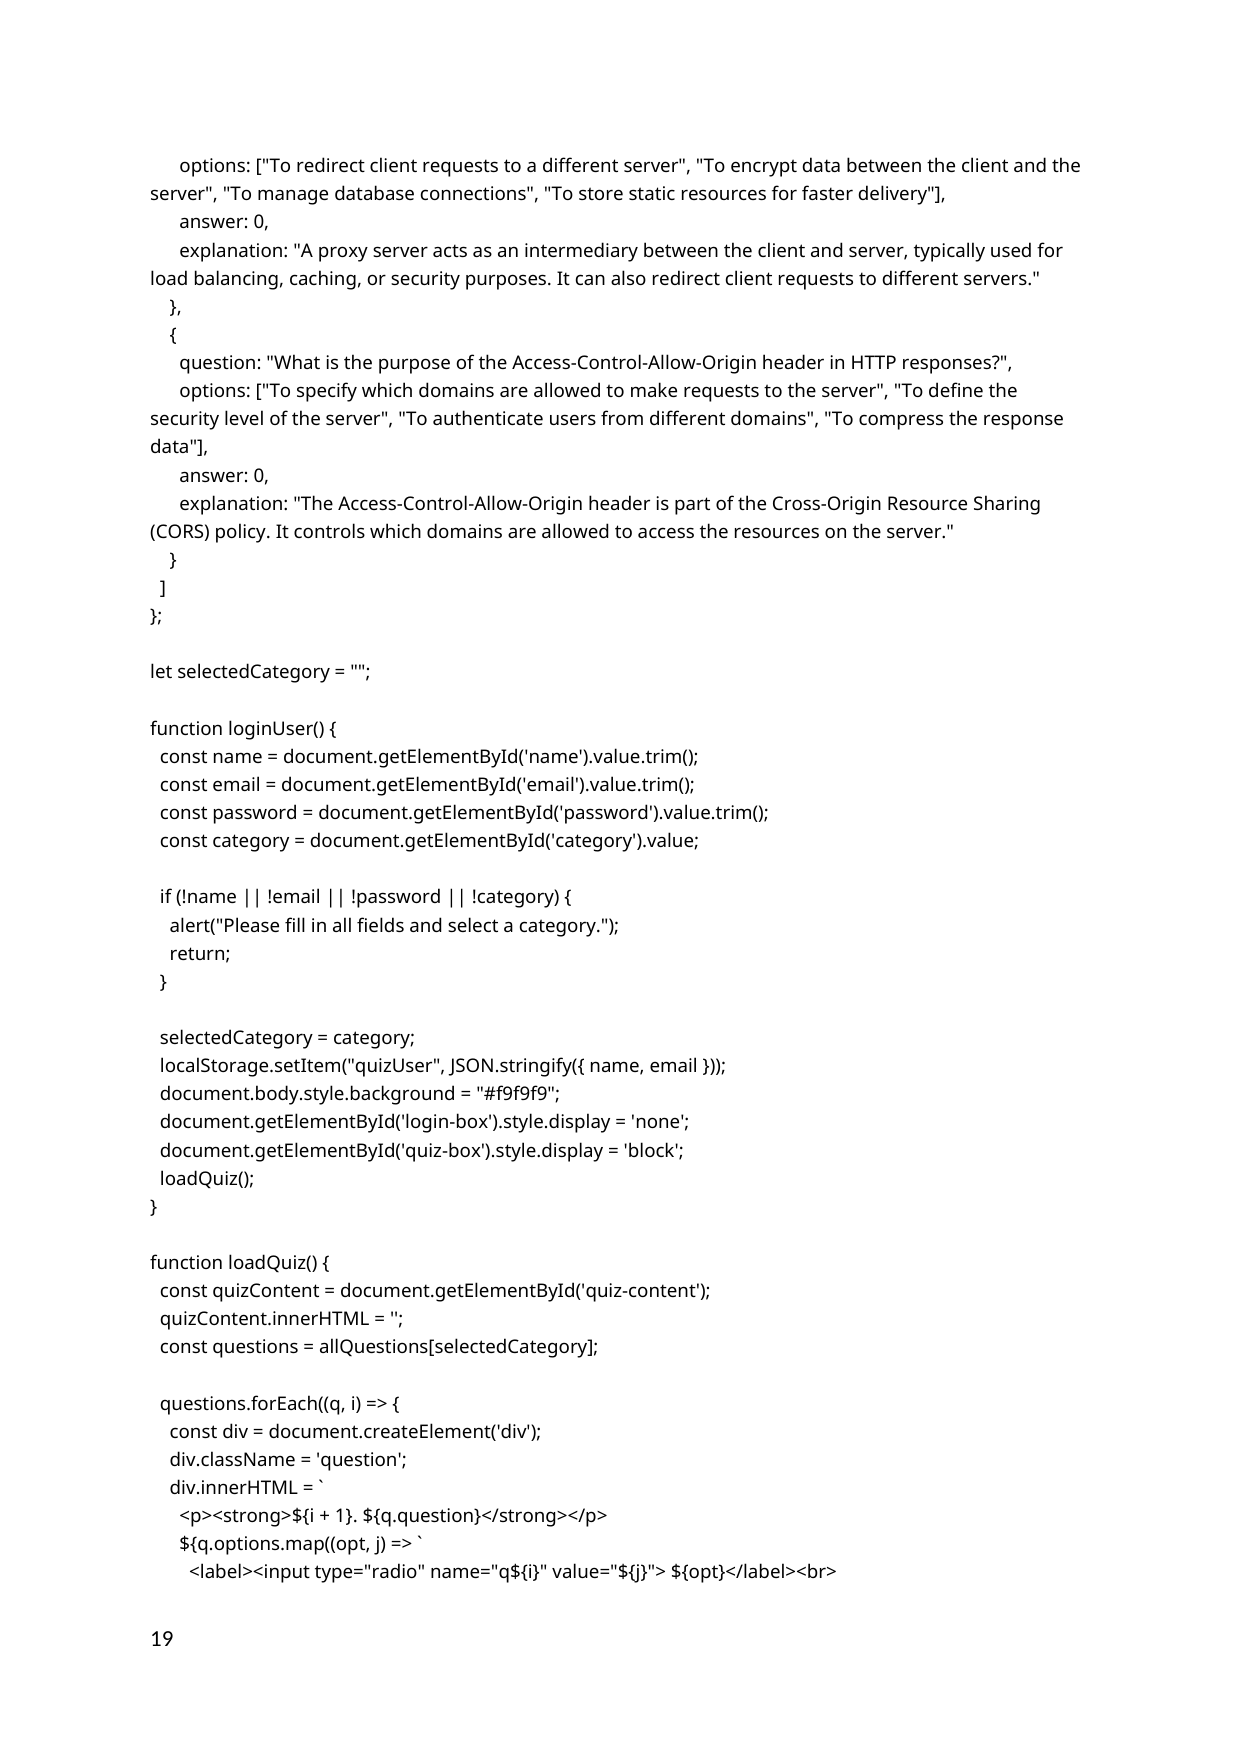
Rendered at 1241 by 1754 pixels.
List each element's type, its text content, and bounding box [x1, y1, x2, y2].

text alert("Please fill in all fields and select a category."); [150, 909, 1090, 937]
text if (!name || !email || !password || !category) { [150, 881, 1090, 909]
text document.body.style.background = "#f9f9f9"; [150, 1078, 1090, 1106]
text explanation: "A proxy server acts as an intermediary between the client and server, typically used for load balancing, caching, or security purposes. It can also redirect client requests to different servers." [150, 234, 1090, 291]
text options: ["To specify which domains are allowed to make requests to the server", "To define the security level of the server", "To authenticate users from different domains", "To compress the response data"], [150, 375, 1090, 459]
text div.className = 'question'; [150, 1444, 1090, 1472]
text localStorage.setItem("quizUser", JSON.stringify({ name, email })); [150, 1050, 1090, 1078]
text } [150, 966, 1090, 994]
text document.getElementById('quiz-box').style.display = 'block'; [150, 1134, 1090, 1162]
text const quizContent = document.getElementById('quiz-content'); [150, 1275, 1090, 1303]
text }, [150, 291, 1090, 319]
text answer: 0, [150, 459, 1090, 487]
text return; [150, 937, 1090, 966]
text ${q.options.map((opt, j) => ` [150, 1528, 1090, 1556]
text { [150, 319, 1090, 347]
text selectedCategory = category; [150, 1022, 1090, 1050]
text const questions = allQuestions[selectedCategory]; [150, 1331, 1090, 1359]
text } [150, 1191, 1090, 1219]
text quizContent.innerHTML = ''; [150, 1303, 1090, 1331]
text options: ["To redirect client requests to a different server", "To encrypt data between the client and the server", "To manage database connections", "To store static resources for faster delivery"], [150, 150, 1090, 206]
text const div = document.createElement('div'); [150, 1416, 1090, 1444]
text } [150, 544, 1090, 572]
text questions.forEach((q, i) => { [150, 1387, 1090, 1416]
text const name = document.getElementById('name').value.trim(); [150, 741, 1090, 769]
text function loadQuiz() { [150, 1247, 1090, 1275]
text div.innerHTML = ` [150, 1472, 1090, 1500]
text const email = document.getElementById('email').value.trim(); [150, 769, 1090, 797]
text <label><input type="radio" name="q${i}" value="${j}"> ${opt}</label><br> [150, 1556, 1090, 1584]
text ] [150, 572, 1090, 600]
text }; [150, 600, 1090, 628]
text loadQuiz(); [150, 1162, 1090, 1191]
text explanation: "The Access-Control-Allow-Origin header is part of the Cross-Origin Resource Sharing (CORS) policy. It controls which domains are allowed to access the resources on the server." [150, 487, 1090, 544]
text answer: 0, [150, 206, 1090, 234]
text function loginUser() { [150, 712, 1090, 741]
text let selectedCategory = ""; [150, 656, 1090, 684]
text question: "What is the purpose of the Access-Control-Allow-Origin header in HTTP responses?", [150, 347, 1090, 375]
text const category = document.getElementById('category').value; [150, 825, 1090, 853]
text document.getElementById('login-box').style.display = 'none'; [150, 1106, 1090, 1134]
text const password = document.getElementById('password').value.trim(); [150, 797, 1090, 825]
text <p><strong>${i + 1}. ${q.question}</strong></p> [150, 1500, 1090, 1528]
